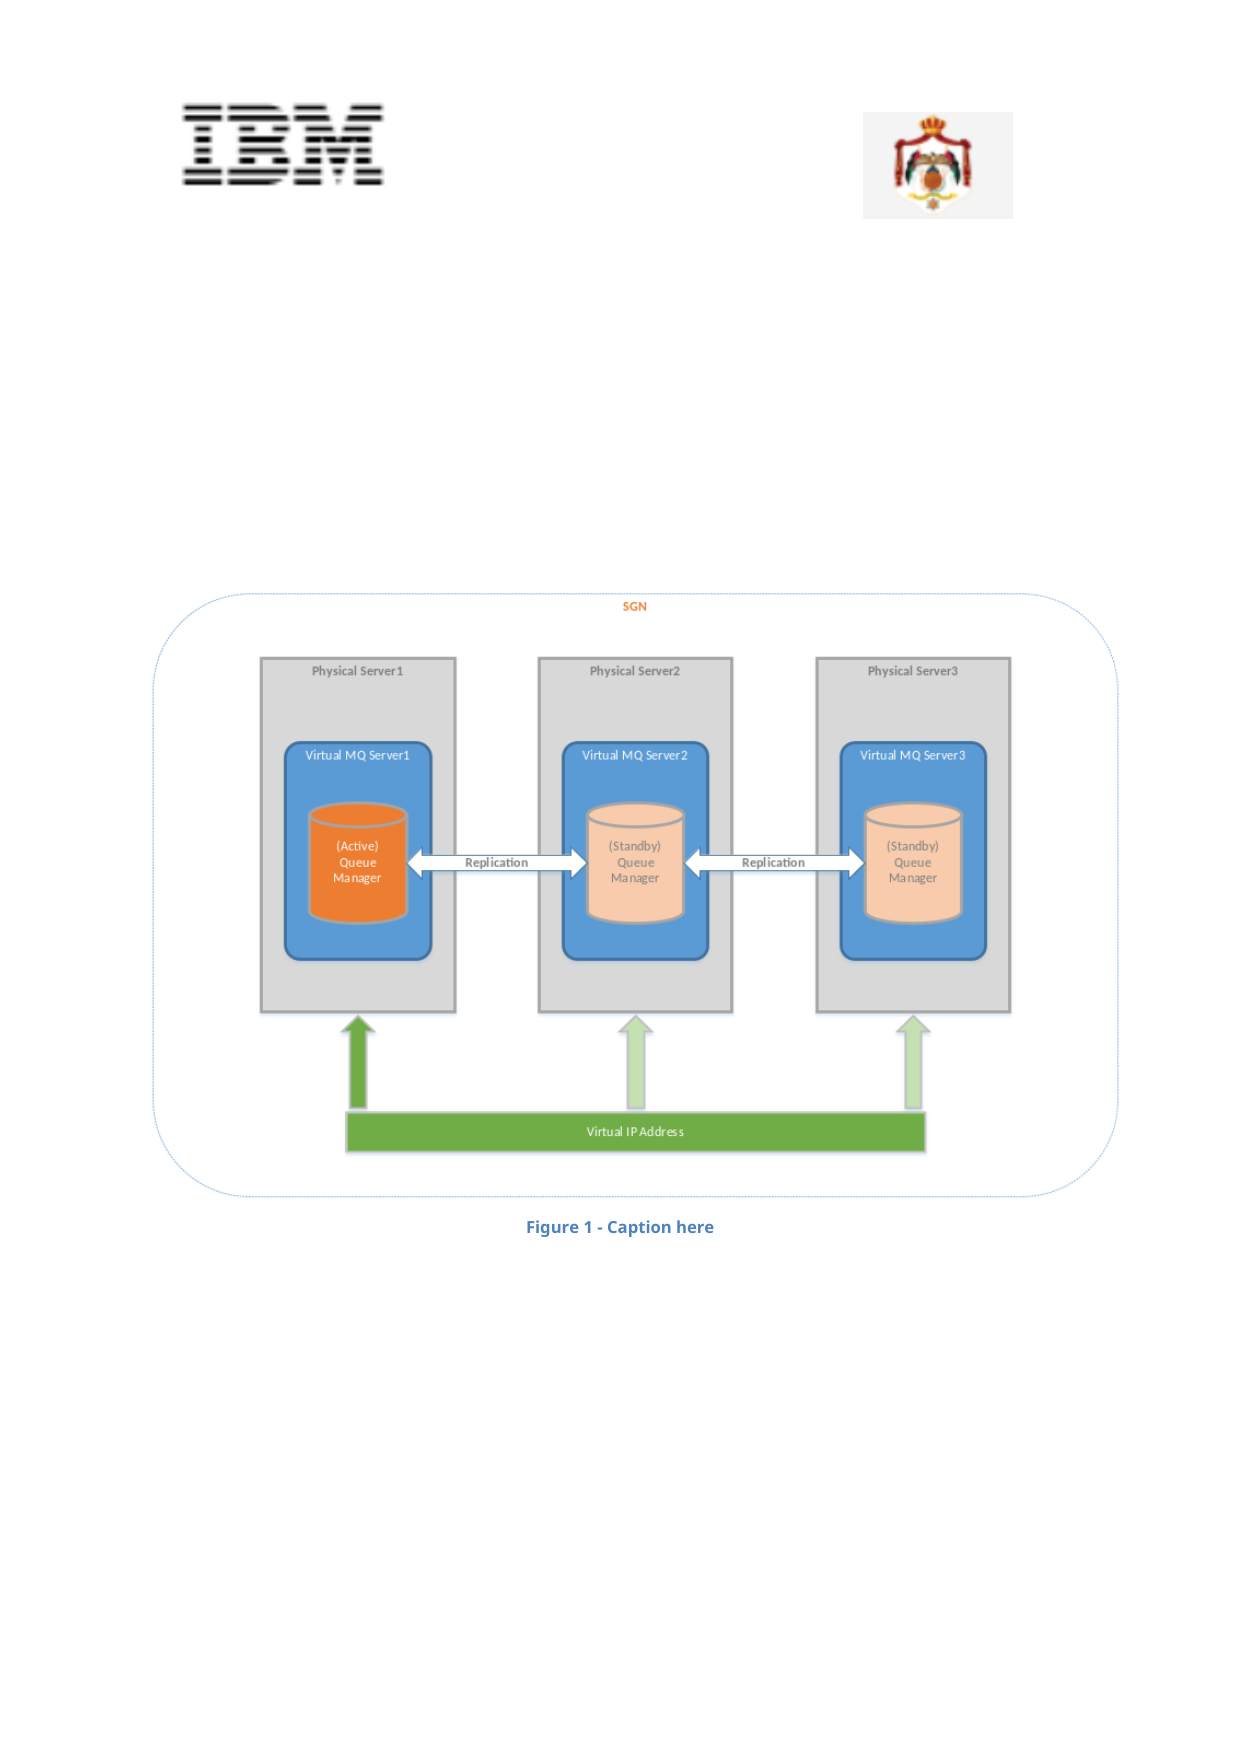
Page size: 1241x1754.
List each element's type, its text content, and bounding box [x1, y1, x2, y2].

picture [862, 112, 1013, 219]
picture [147, 75, 430, 219]
text Figure 1 - Caption here [148, 1216, 1092, 1238]
